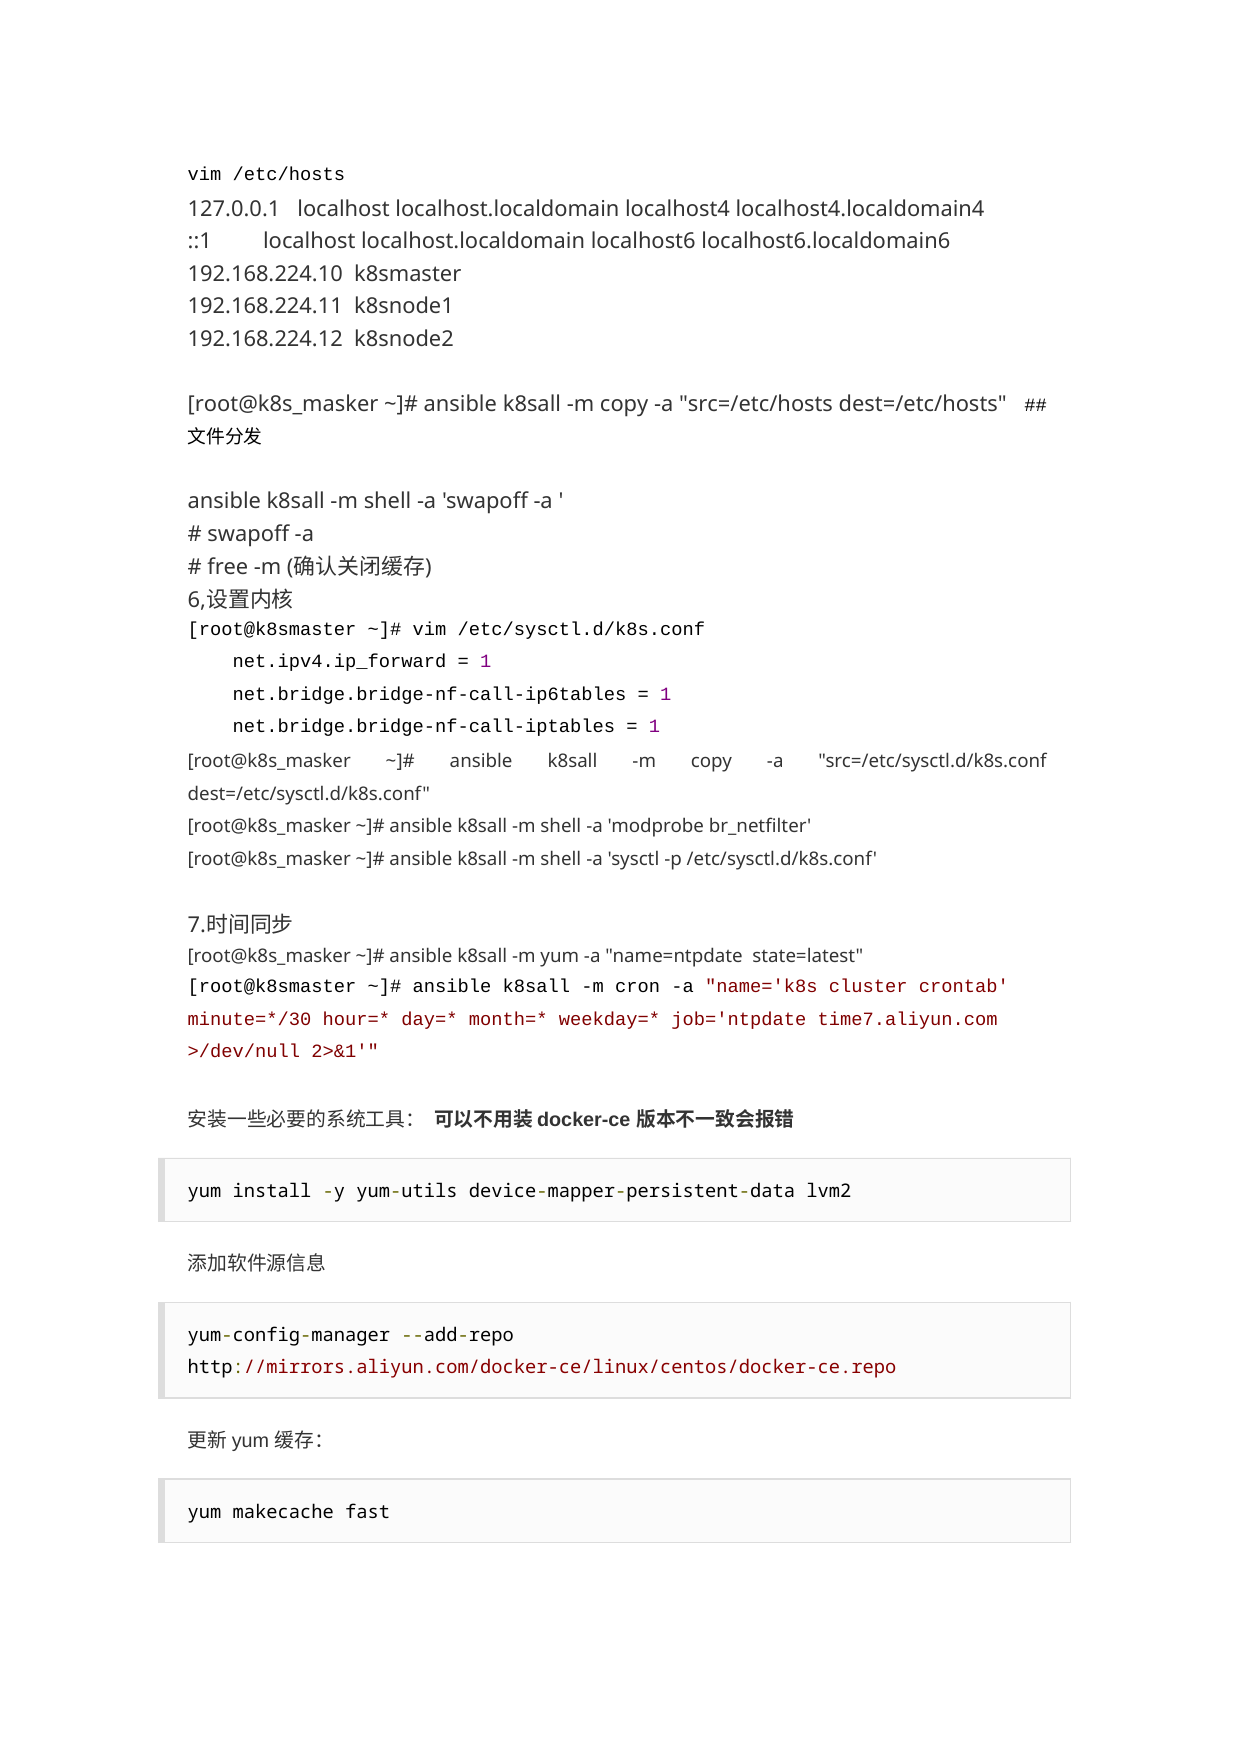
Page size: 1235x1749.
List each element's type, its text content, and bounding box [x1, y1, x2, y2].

text net.bridge.bridge-nf-call-iptables = 1 [187, 712, 1047, 744]
text [root@k8smaster ~]# ansible k8sall -m cron -a "name='k8s cluster crontab' minute=*/30 hour=* day=* month=* weekday=* job='ntpdate time7.aliyun.com >/dev/null 2>&1'" [187, 972, 1047, 1069]
text 安装一些必要的系统工具： 可以不用装docker-ce 版本不一致会报错 [187, 1102, 1047, 1134]
list [root@k8s_masker ~]# ansible k8sall -m shell -a 'modprobe br_netfilter' [187, 809, 1047, 842]
text net.bridge.bridge-nf-call-ip6tables = 1 [187, 679, 1047, 712]
list 192.168.224.12 k8snode2 [187, 322, 1047, 354]
text [root@k8smaster ~]# vim /etc/sysctl.d/k8s.conf [187, 614, 1047, 647]
list 127.0.0.1 localhost localhost.localdomain localhost4 localhost4.localdomain4 [187, 192, 1047, 224]
list [root@k8s_masker ~]# ansible k8sall -m copy -a "src=/etc/sysctl.d/k8s.conf dest=/etc/sysctl.d/k8s.conf" [187, 744, 1047, 809]
list 192.168.224.11 k8snode1 [187, 289, 1047, 322]
list ansible k8sall -m shell -a 'swapoff -a ' [187, 484, 1047, 517]
text yum install -y yum-utils device-mapper-persistent-data lvm2 [165, 1159, 1070, 1221]
list 192.168.224.10 k8smaster [187, 257, 1047, 289]
text yum makecache fast [165, 1480, 1070, 1542]
text net.ipv4.ip_forward = 1 [187, 647, 1047, 679]
list [root@k8s_masker ~]# ansible k8sall -m yum -a "name=ntpdate state=latest" [187, 939, 1047, 972]
list [root@k8s_masker ~]# ansible k8sall -m shell -a 'sysctl -p /etc/sysctl.d/k8s.conf' [187, 842, 1047, 874]
list 7.时间同步 [206, 907, 1047, 939]
text [root@k8s_masker ~]# ansible k8sall -m copy -a "src=/etc/hosts dest=/etc/hosts" ##文件分发 [187, 387, 1047, 452]
list ::1 localhost localhost.localdomain localhost6 localhost6.localdomain6 [187, 224, 1047, 257]
text yum-config-manager --add-repo http://mirrors.aliyun.com/docker-ce/linux/centos/docker-ce.repo [165, 1303, 1070, 1397]
text vim /etc/hosts [187, 159, 1047, 192]
text 添加软件源信息 [187, 1246, 1047, 1278]
list 6,设置内核 [206, 582, 1047, 614]
text 更新 yum 缓存： [187, 1422, 1047, 1455]
list # swapoff -a [187, 517, 1047, 549]
list # free -m (确认关闭缓存) [187, 549, 1047, 582]
